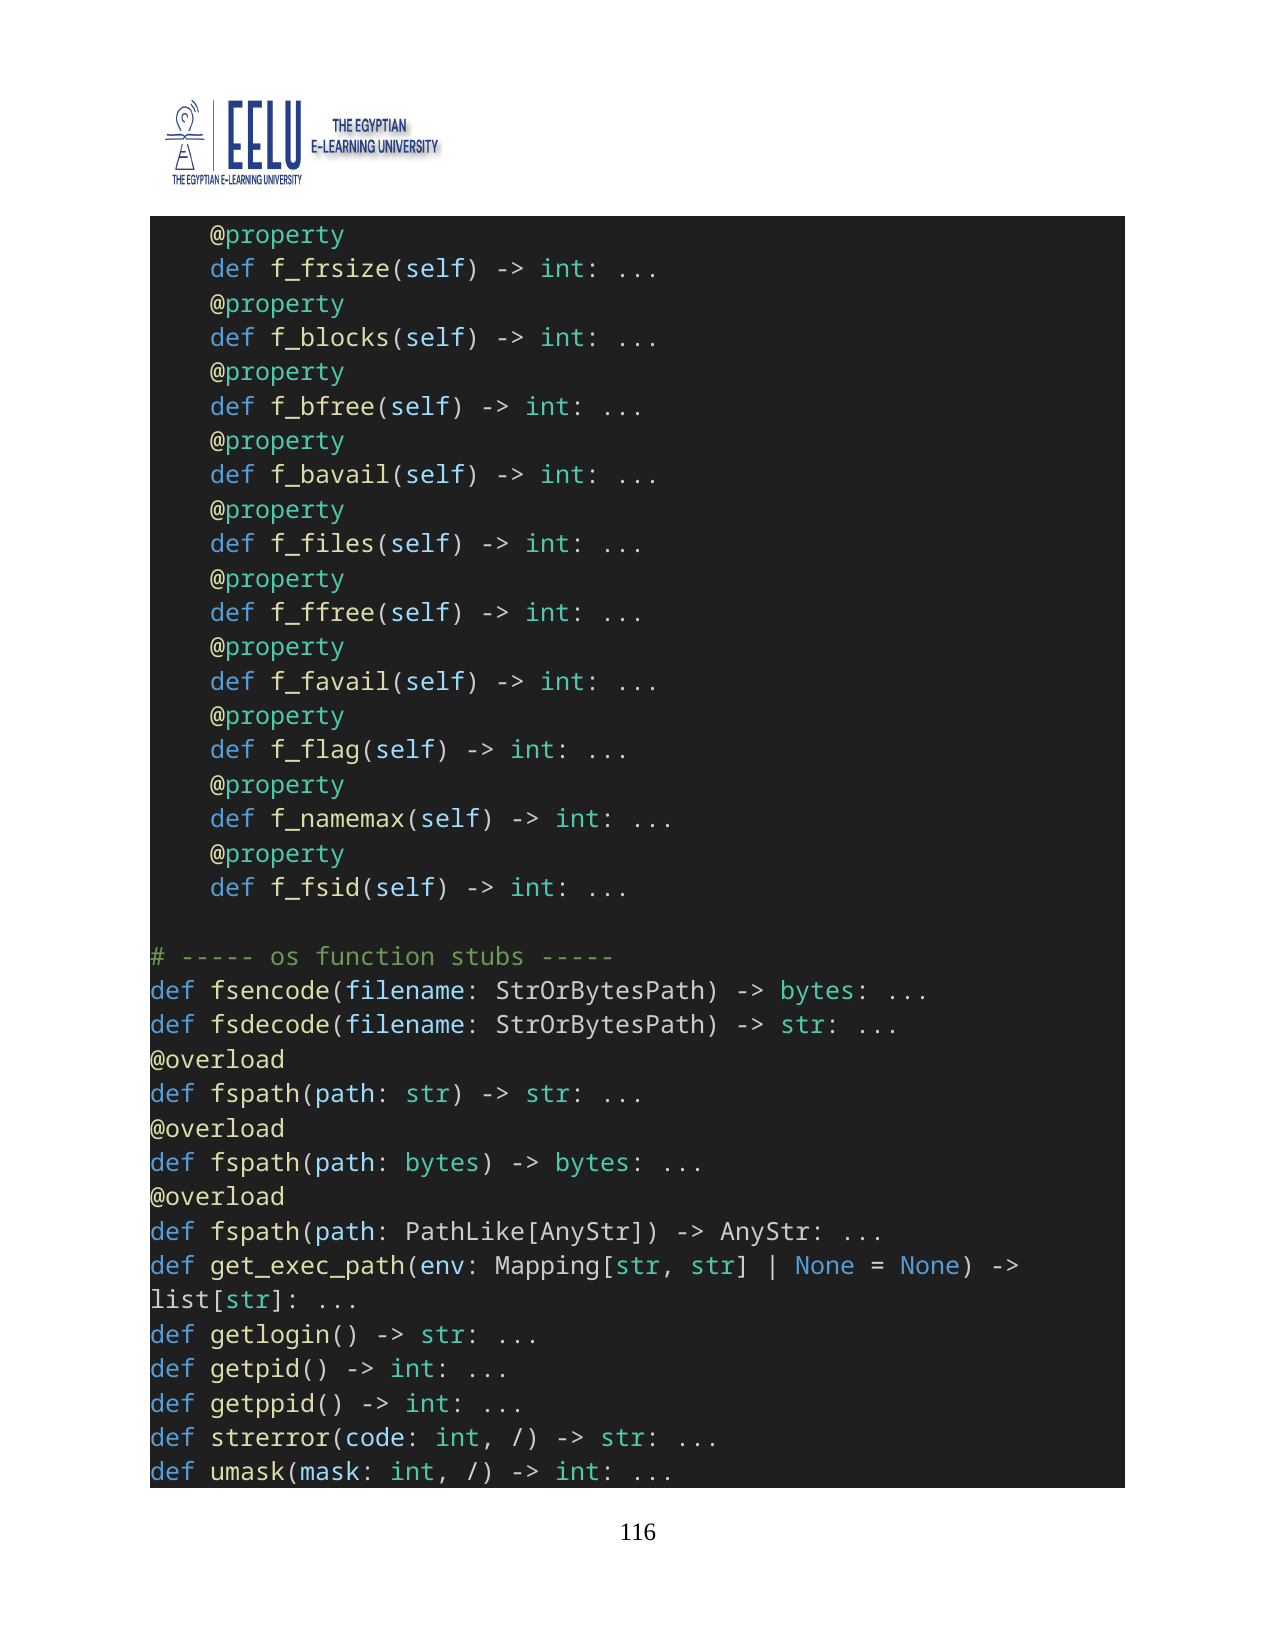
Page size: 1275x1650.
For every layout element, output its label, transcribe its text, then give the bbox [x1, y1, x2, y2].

text def getlogin() -> str: ... [150, 1316, 1125, 1351]
text def f_bfree(self) -> int: ... [150, 388, 1125, 422]
text def f_ffree(self) -> int: ... [150, 594, 1125, 629]
text @property [150, 766, 1125, 801]
text def fspath(path: PathLike[AnyStr]) -> AnyStr: ... [150, 1213, 1125, 1247]
text def getpid() -> int: ... [150, 1351, 1125, 1385]
text @property [150, 697, 1125, 732]
text @overload [150, 1179, 1125, 1213]
text def f_namemax(self) -> int: ... [150, 801, 1125, 835]
text @property [150, 285, 1125, 319]
text def umask(mask: int, /) -> int: ... [150, 1454, 1125, 1488]
text def get_exec_path(env: Mapping[str, str] | None = None) -> list[str]: ... [150, 1247, 1125, 1316]
text @overload [150, 1110, 1125, 1144]
text @property [150, 835, 1125, 869]
text def f_flag(self) -> int: ... [150, 732, 1125, 766]
text @property [150, 491, 1125, 526]
text @property [150, 629, 1125, 663]
text @property [150, 422, 1125, 457]
text def fsencode(filename: StrOrBytesPath) -> bytes: ... [150, 972, 1125, 1007]
picture [150, 75, 443, 188]
text def f_bavail(self) -> int: ... [150, 457, 1125, 491]
text def getppid() -> int: ... [150, 1385, 1125, 1419]
text def strerror(code: int, /) -> str: ... [150, 1419, 1125, 1454]
text @property [150, 216, 1125, 251]
text def fspath(path: str) -> str: ... [150, 1076, 1125, 1110]
text def f_fsid(self) -> int: ... [150, 869, 1125, 904]
text # ----- os function stubs ----- [150, 938, 1125, 972]
text def f_frsize(self) -> int: ... [150, 251, 1125, 285]
text def fspath(path: bytes) -> bytes: ... [150, 1144, 1125, 1179]
text def f_blocks(self) -> int: ... [150, 319, 1125, 354]
text @property [150, 560, 1125, 594]
text def f_files(self) -> int: ... [150, 526, 1125, 560]
text def f_favail(self) -> int: ... [150, 663, 1125, 697]
text @property [150, 354, 1125, 388]
text def fsdecode(filename: StrOrBytesPath) -> str: ... [150, 1007, 1125, 1041]
text @overload [150, 1041, 1125, 1076]
